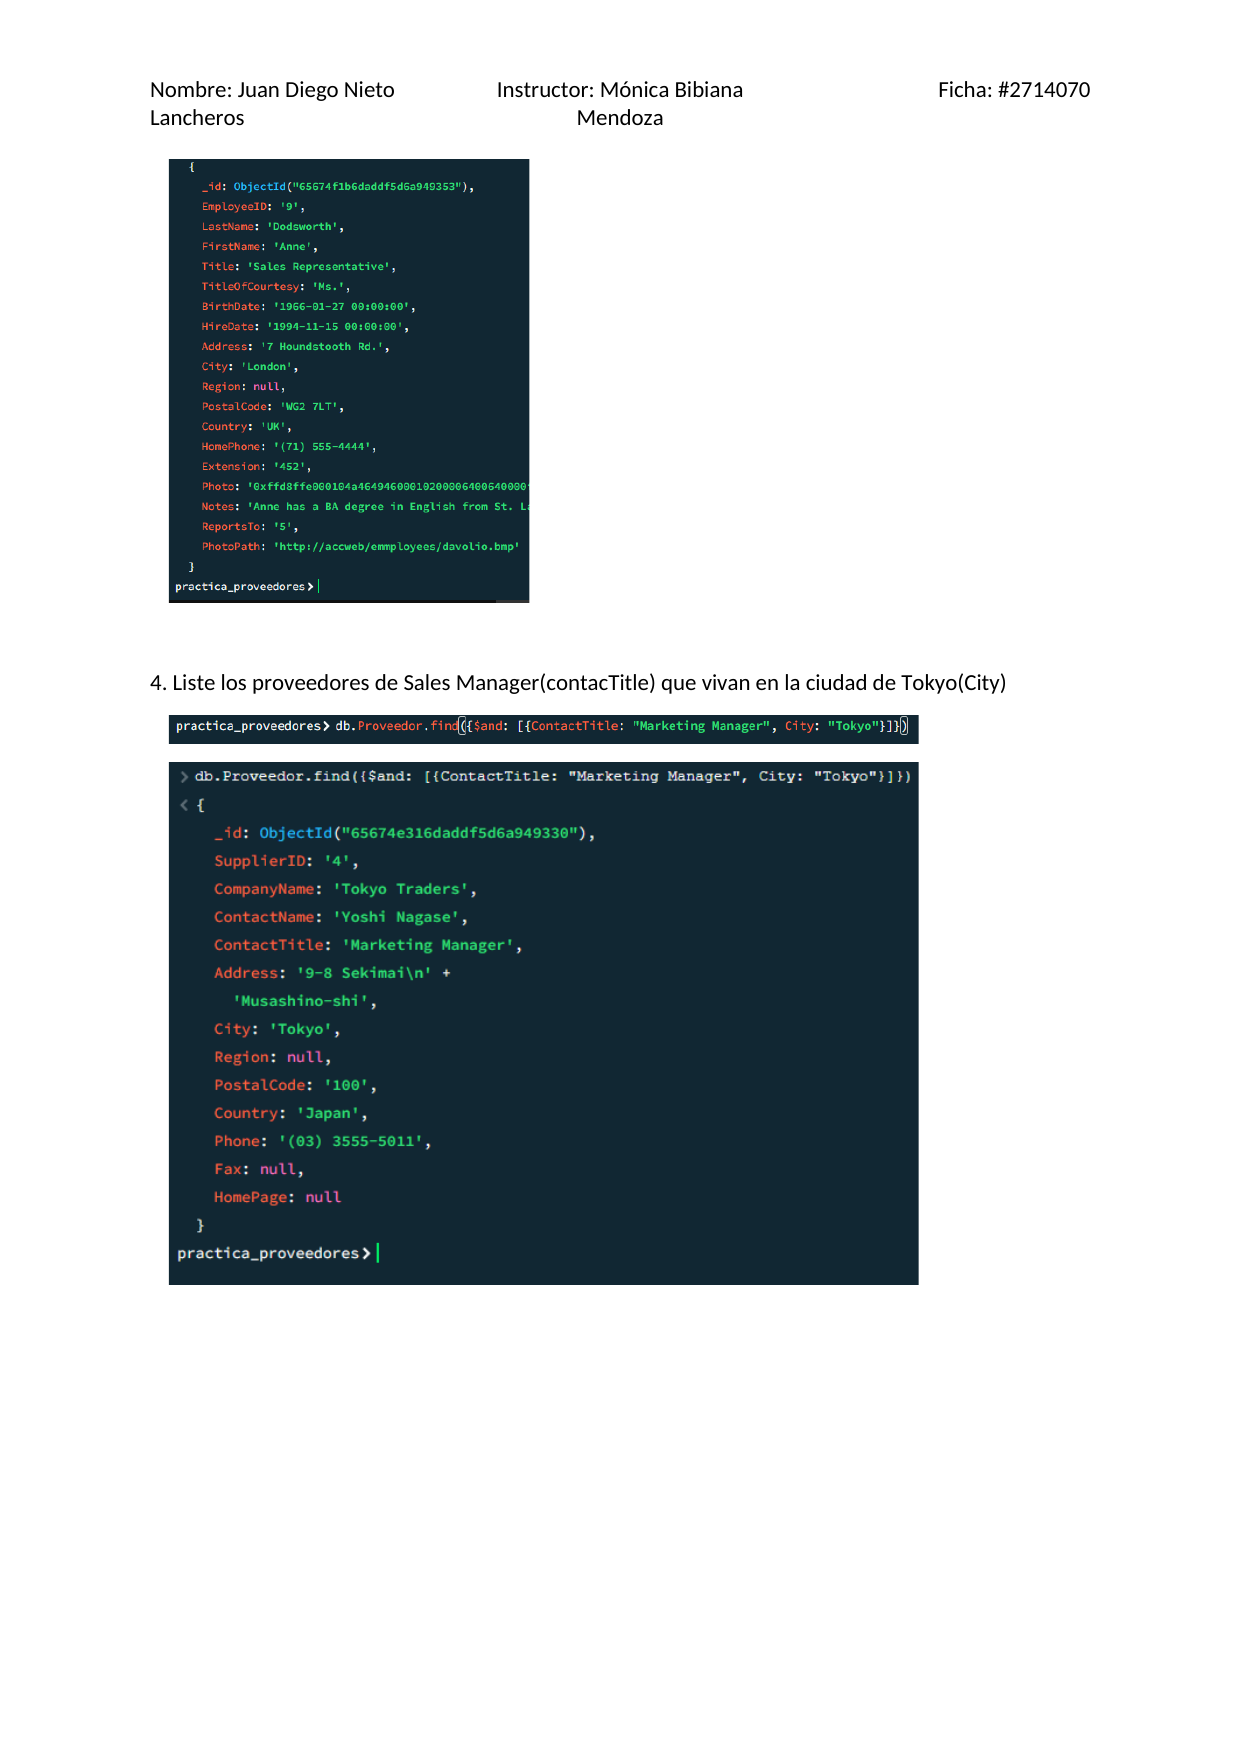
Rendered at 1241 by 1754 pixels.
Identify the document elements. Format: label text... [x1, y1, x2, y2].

text 4. Liste los proveedores de Sales Manager(contacTitle) que vivan en la ciudad de Tokyo(City) [150, 668, 1090, 697]
